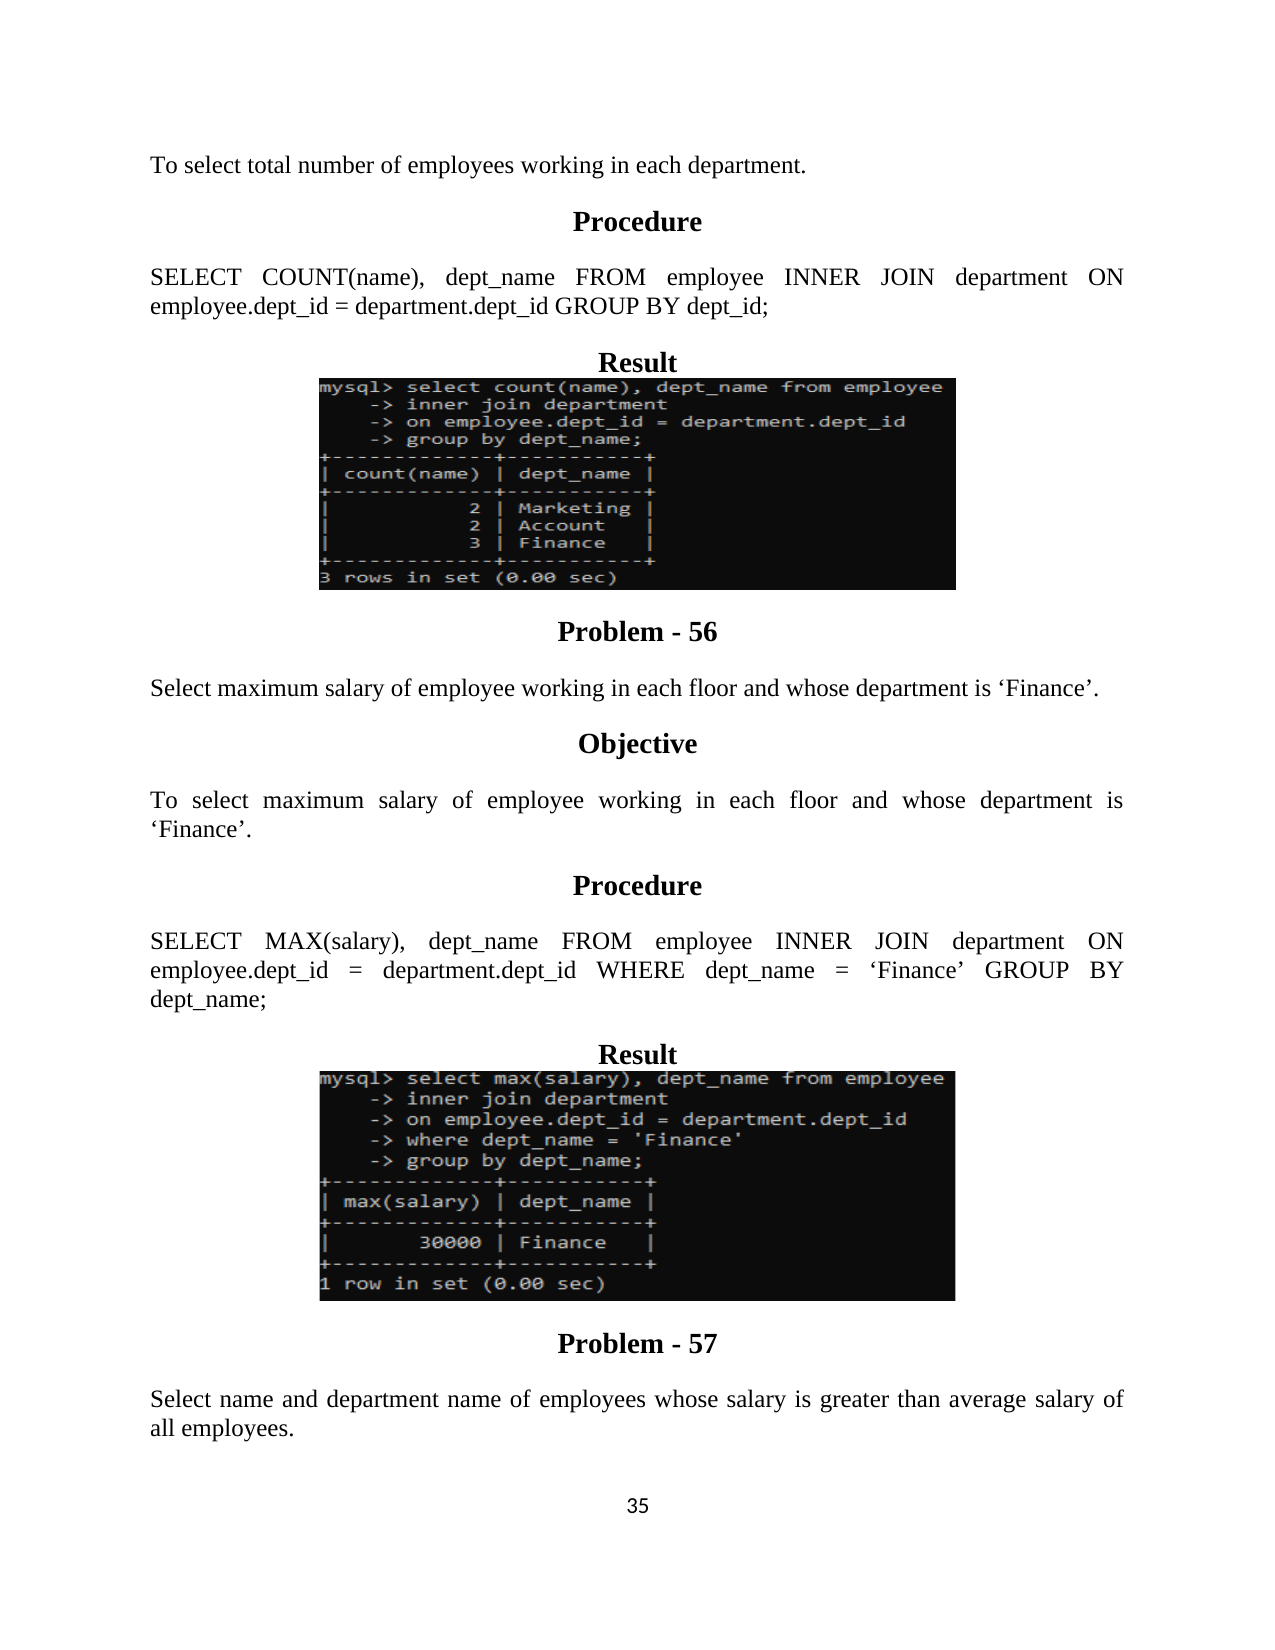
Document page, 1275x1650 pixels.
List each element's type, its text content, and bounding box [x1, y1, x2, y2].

subtitle SELECT MAX(salary), dept_name FROM employee INNER JOIN department ON employee.dept_id = department.dept_id WHERE dept_name = ‘Finance’ GROUP BY dept_name; [150, 926, 1125, 1012]
subtitle Objective [150, 727, 1125, 760]
subtitle Result [150, 345, 1125, 378]
subtitle Procedure [150, 204, 1125, 237]
subtitle Problem - 56 [150, 614, 1125, 648]
subtitle Select name and department name of employees whose salary is greater than average salary of all employees. [150, 1384, 1125, 1442]
subtitle Result [150, 1037, 1125, 1071]
subtitle Problem - 57 [150, 1326, 1125, 1359]
subtitle Select maximum salary of employee working in each floor and whose department is ‘Finance’. [150, 673, 1125, 702]
subtitle Procedure [150, 868, 1125, 901]
picture [319, 378, 956, 590]
subtitle To select total number of employees working in each department. [150, 150, 1125, 179]
subtitle SELECT COUNT(name), dept_name FROM employee INNER JOIN department ON employee.dept_id = department.dept_id GROUP BY dept_id; [150, 262, 1125, 320]
picture [319, 1071, 956, 1301]
subtitle To select maximum salary of employee working in each floor and whose department is ‘Finance’. [150, 785, 1125, 843]
